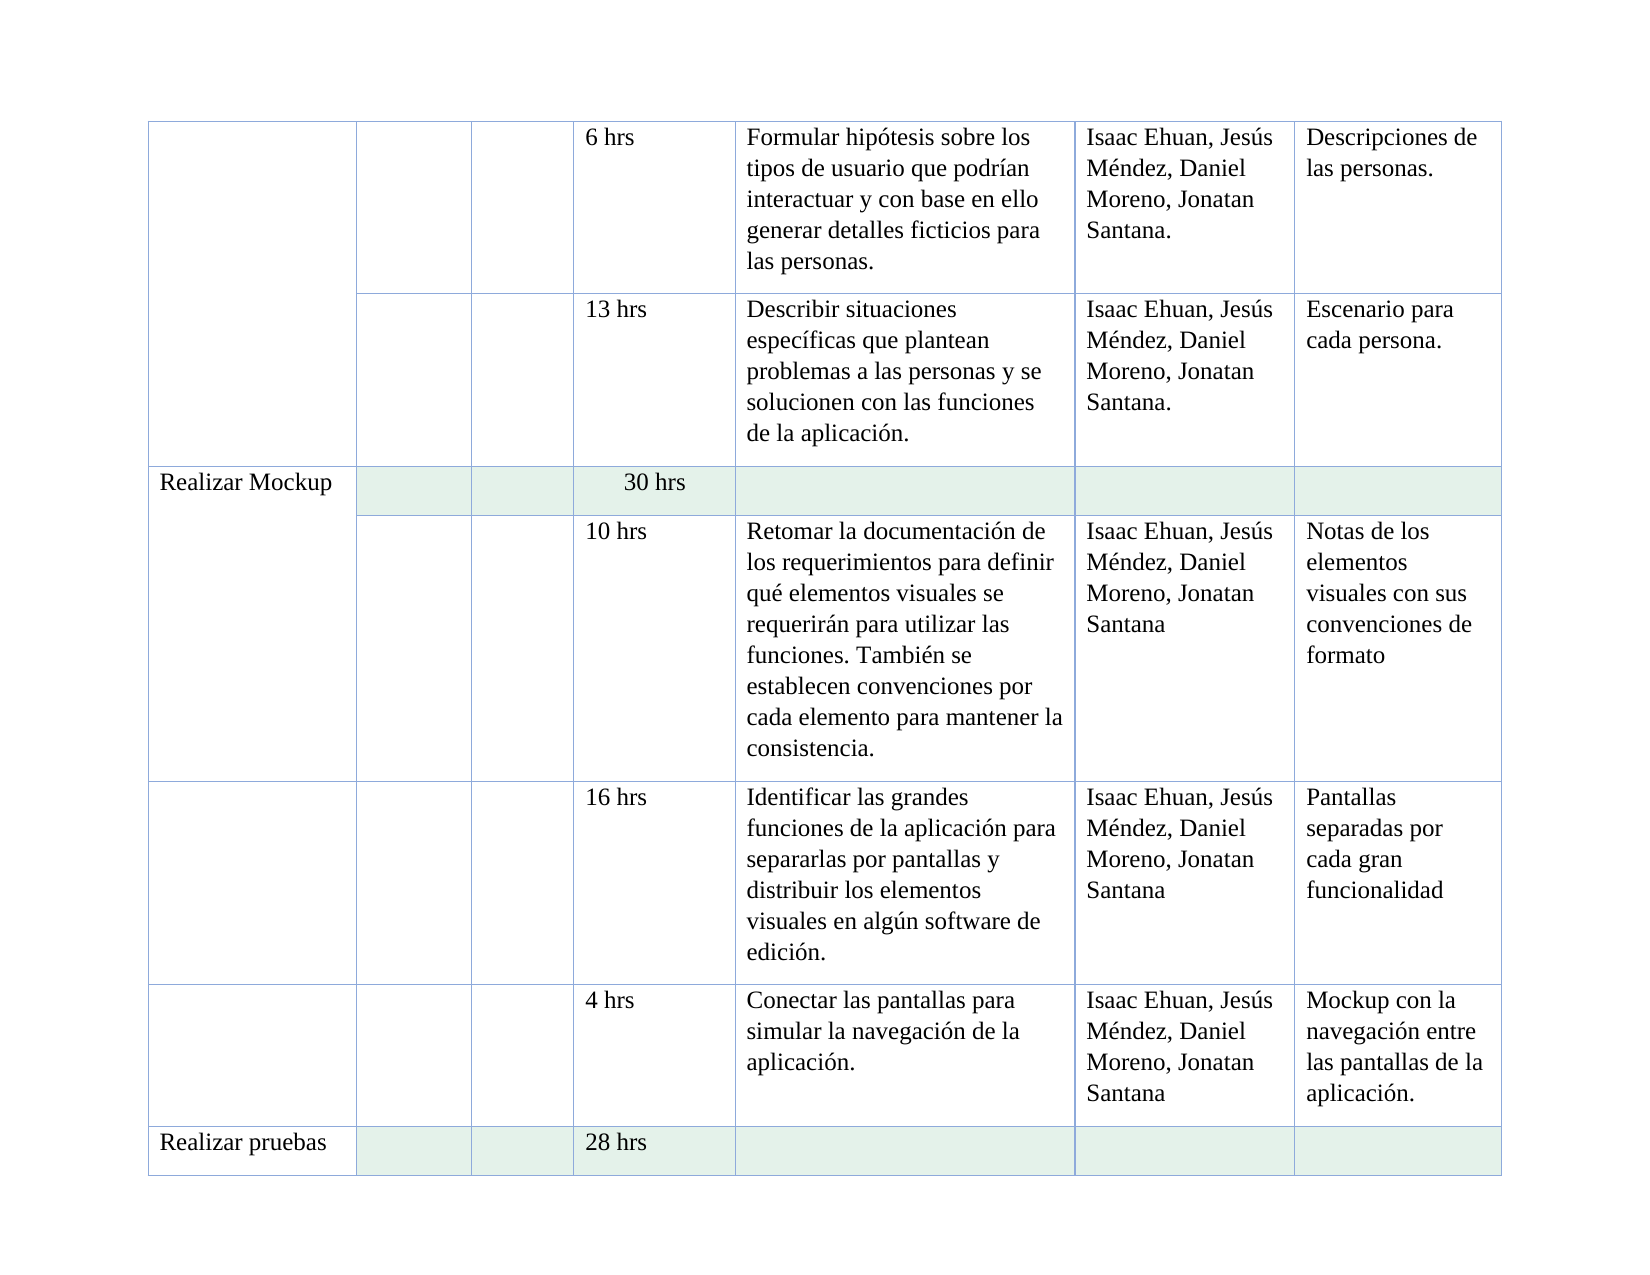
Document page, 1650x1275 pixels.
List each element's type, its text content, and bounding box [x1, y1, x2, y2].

table_cell Escenario para cada persona. [1295, 294, 1501, 466]
table_cell [472, 516, 573, 781]
table_cell Isaac Ehuan, Jesús Méndez, Daniel Moreno, Jonatan Santana. [1076, 294, 1294, 466]
table_cell [357, 782, 471, 984]
table_cell [357, 294, 471, 466]
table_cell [149, 1127, 356, 1175]
table_cell [736, 1127, 1074, 1175]
table_cell Formular hipótesis sobre los tipos de usuario que podrían interactuar y con base en ello generar detalles ficticios para las personas. [736, 122, 1074, 293]
table_cell [472, 985, 573, 1126]
table_cell Isaac Ehuan, Jesús Méndez, Daniel Moreno, Jonatan Santana [1076, 985, 1294, 1126]
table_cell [1076, 122, 1294, 293]
table_cell 6 hrs [574, 122, 735, 293]
table_cell Isaac Ehuan, Jesús Méndez, Daniel Moreno, Jonatan Santana [1076, 516, 1294, 781]
table_cell [357, 467, 471, 515]
table_cell [472, 122, 573, 293]
table_cell [1076, 1127, 1294, 1175]
table_cell [1295, 467, 1501, 515]
table_cell [357, 985, 471, 1126]
table_cell Describir situaciones específicas que plantean problemas a las personas y se solucionen con las funciones de la aplicación. [736, 294, 1074, 466]
table_cell [149, 782, 356, 984]
table_cell Notas de los elementos visuales con sus convenciones de formato [1295, 516, 1501, 781]
table_cell Descripciones de las personas. [1295, 122, 1501, 293]
table_cell Realizar Mockup [149, 467, 356, 781]
table_cell 13 hrs [574, 294, 735, 466]
table_cell [736, 467, 1074, 515]
table_cell Mockup con la navegación entre las pantallas de la aplicación. [1295, 985, 1501, 1126]
table_cell Conectar las pantallas para simular la navegación de la aplicación. [736, 985, 1074, 1126]
table_cell [472, 782, 573, 984]
table_cell Isaac Ehuan, Jesús Méndez, Daniel Moreno, Jonatan Santana [1076, 782, 1294, 984]
table_cell [357, 1127, 471, 1175]
table_cell 28 hrs [574, 1127, 735, 1175]
table_cell [472, 467, 573, 515]
table_cell [472, 1127, 573, 1175]
table_cell [357, 122, 471, 293]
table_cell Pantallas separadas por cada gran funcionalidad [1295, 782, 1501, 984]
table_cell Identificar las grandes funciones de la aplicación para separarlas por pantallas y distribuir los elementos visuales en algún software de edición. [736, 782, 1074, 984]
table_cell 30 hrs [574, 467, 735, 515]
table_cell [1076, 467, 1294, 515]
table_cell [1295, 1127, 1501, 1175]
table_cell 4 hrs [574, 985, 735, 1126]
table_cell [149, 985, 356, 1126]
table_cell 10 hrs [574, 516, 735, 781]
table_cell [357, 516, 471, 781]
table_cell [472, 294, 573, 466]
table_cell 16 hrs [574, 782, 735, 984]
table_cell Retomar la documentación de los requerimientos para definir qué elementos visuales se requerirán para utilizar las funciones. También se establecen convenciones por cada elemento para mantener la consistencia. [736, 516, 1074, 781]
